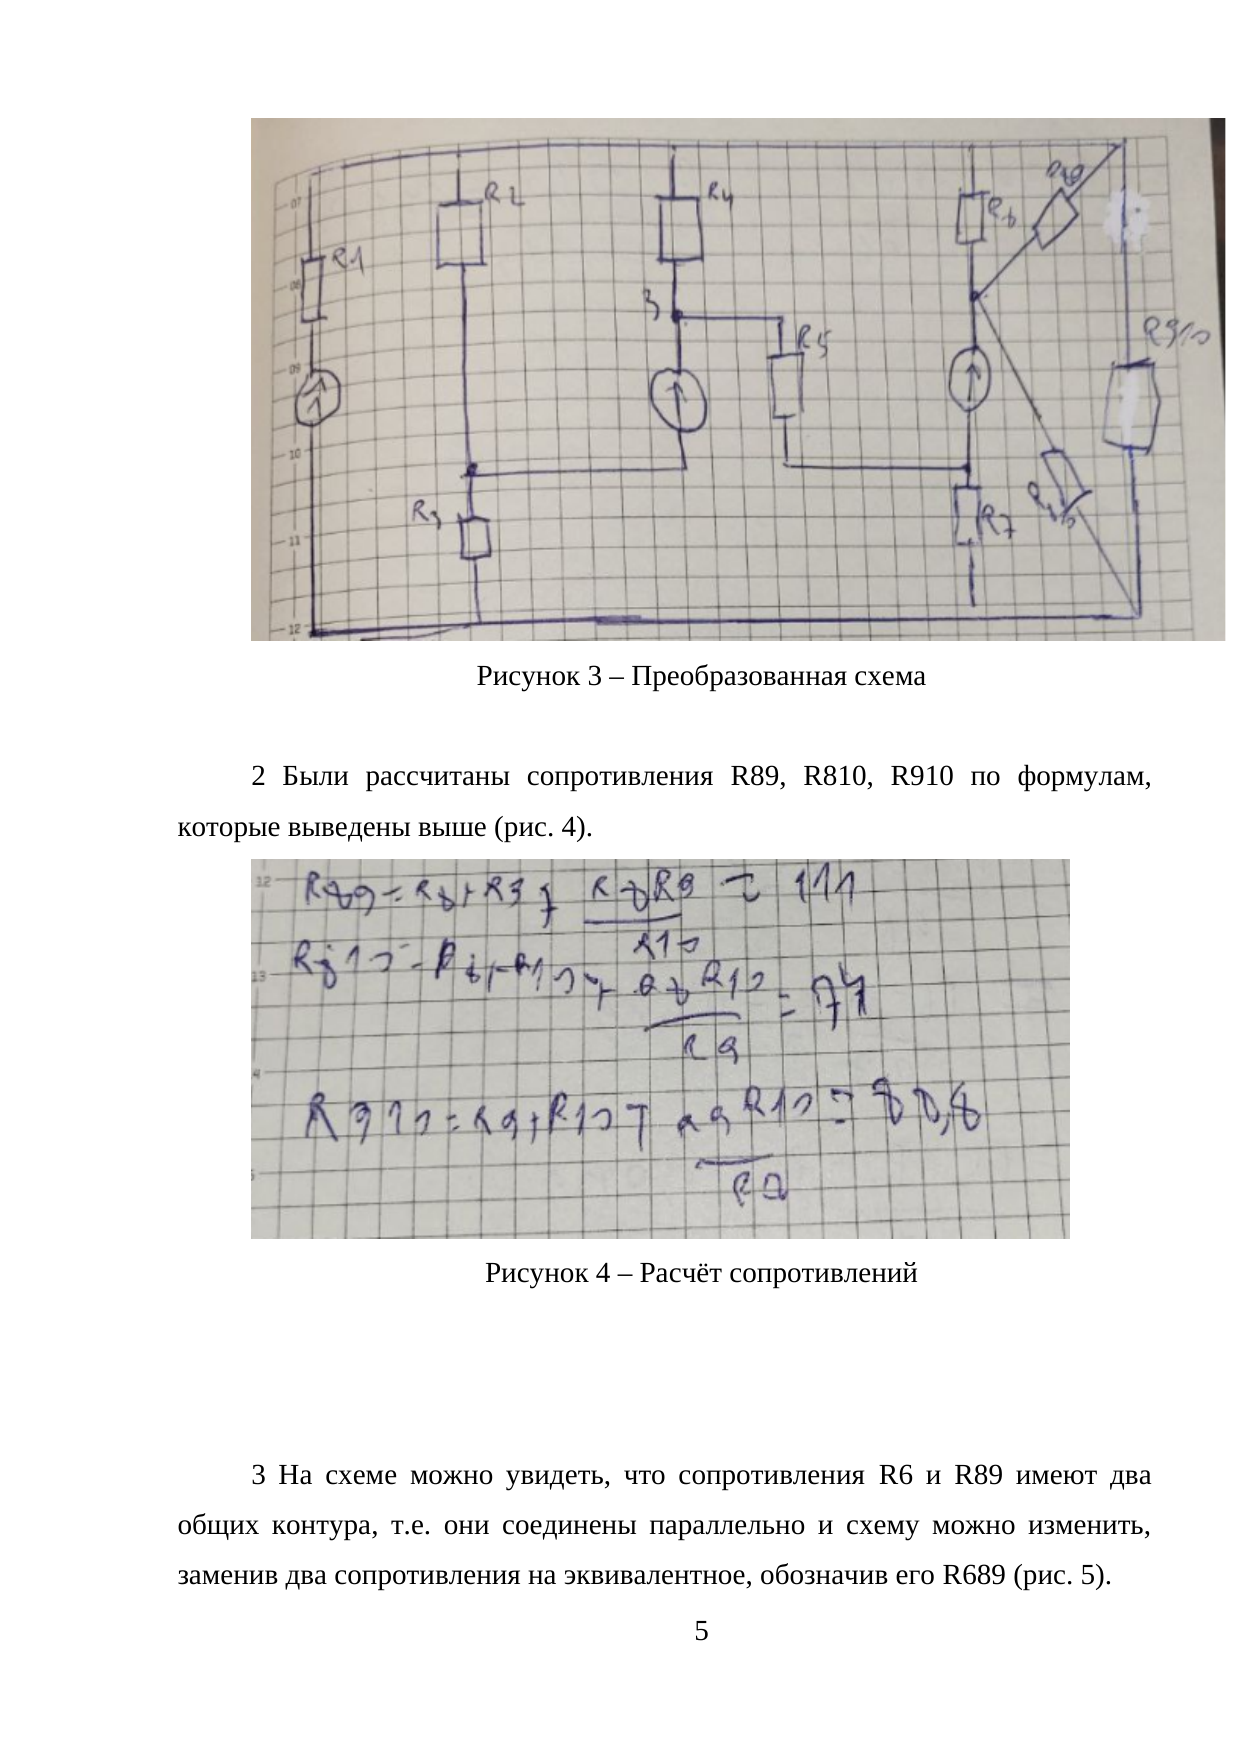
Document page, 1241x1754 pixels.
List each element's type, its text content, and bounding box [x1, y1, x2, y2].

picture [251, 859, 1070, 1239]
text Рисунок 4 – Расчёт сопротивлений [177, 1256, 1152, 1289]
text 2 Были рассчитаны сопротивления R89, R810, R910 по формулам, которые выведены выше (рис. 4). [177, 758, 1152, 842]
picture [251, 118, 1226, 641]
text Рисунок 3 – Преобразованная схема [177, 658, 1152, 691]
text 3 На схеме можно увидеть, что сопротивления R6 и R89 имеют два общих контура, т.е. они соединены параллельно и схему можно изменить, заменив два сопротивления на эквивалентное, обозначив его R689 (рис. 5). [177, 1457, 1152, 1591]
